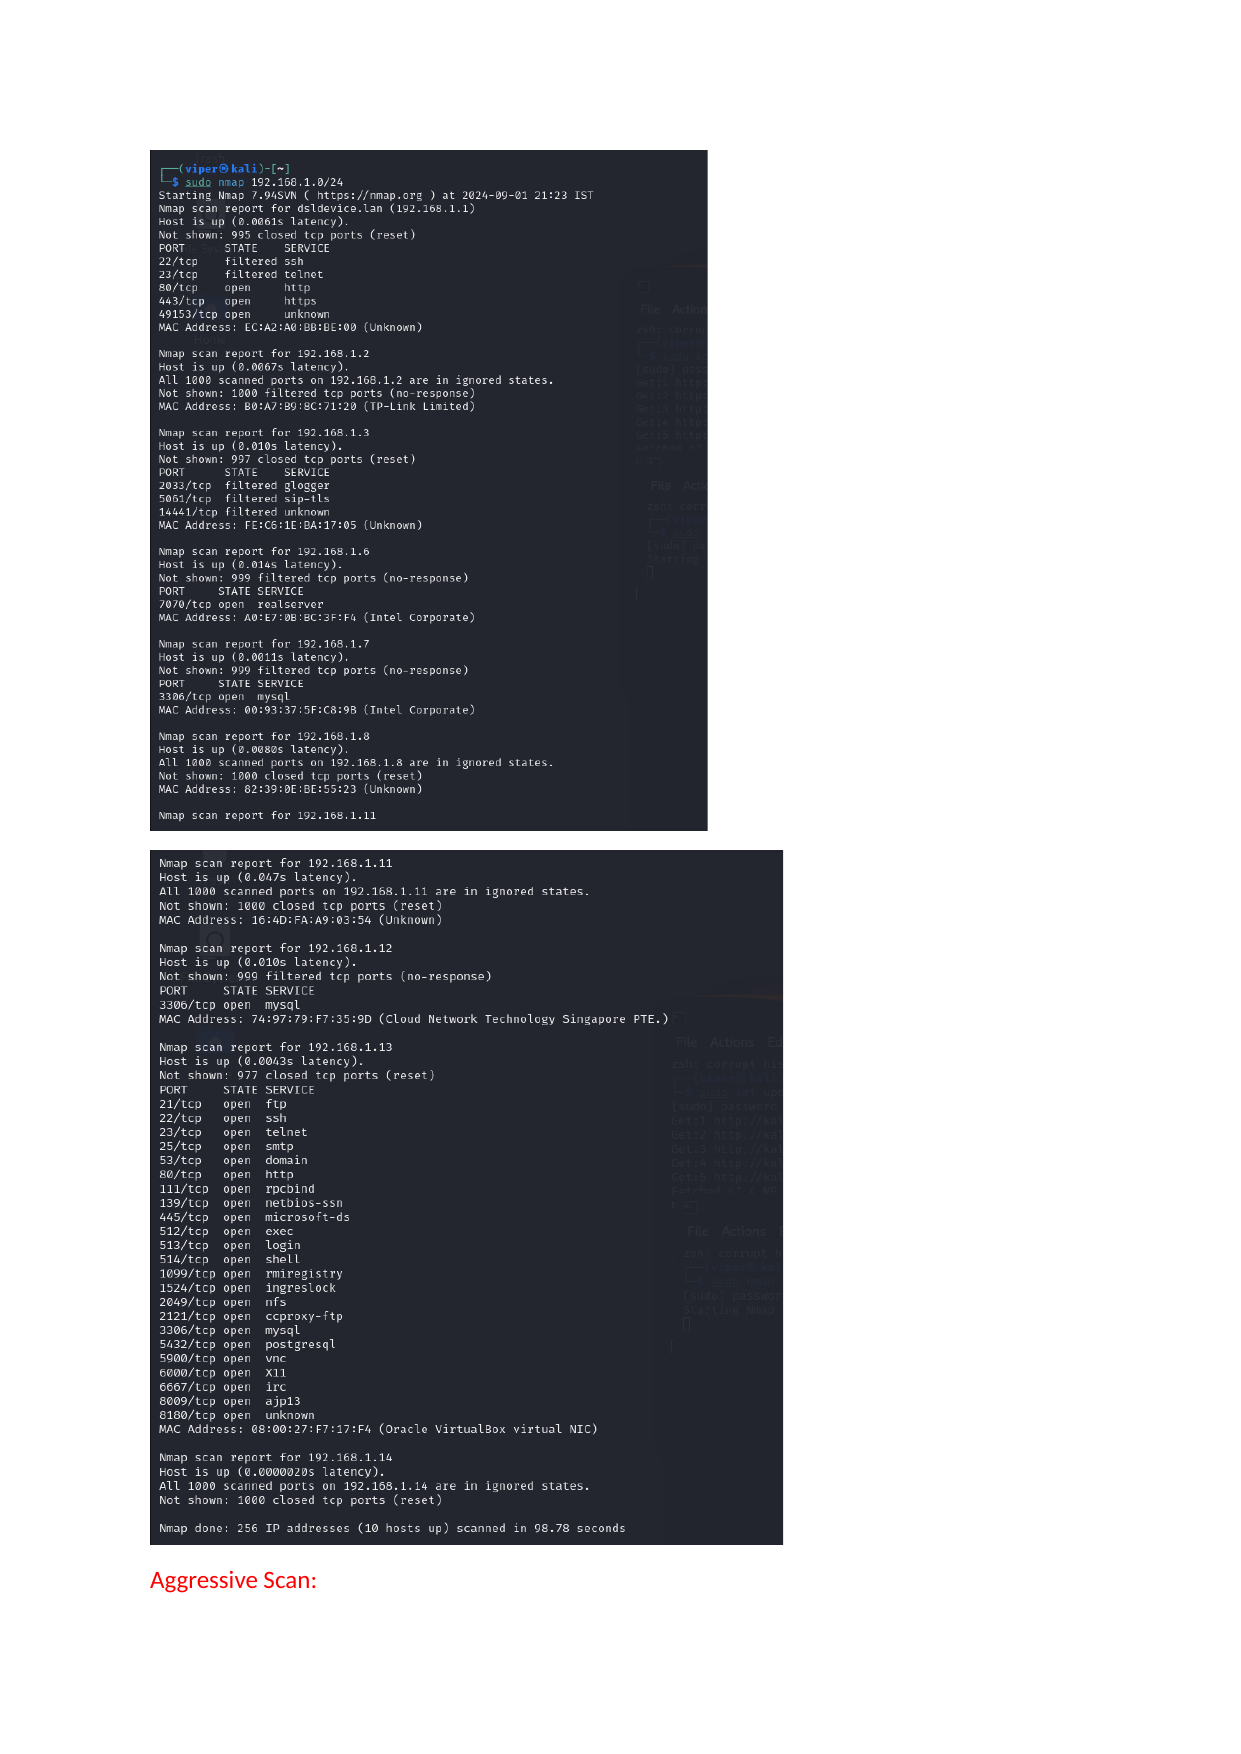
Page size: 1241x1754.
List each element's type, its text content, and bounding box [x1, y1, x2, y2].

text Aggressive Scan: [150, 1564, 1090, 1594]
picture [150, 850, 784, 1545]
picture [150, 150, 708, 831]
